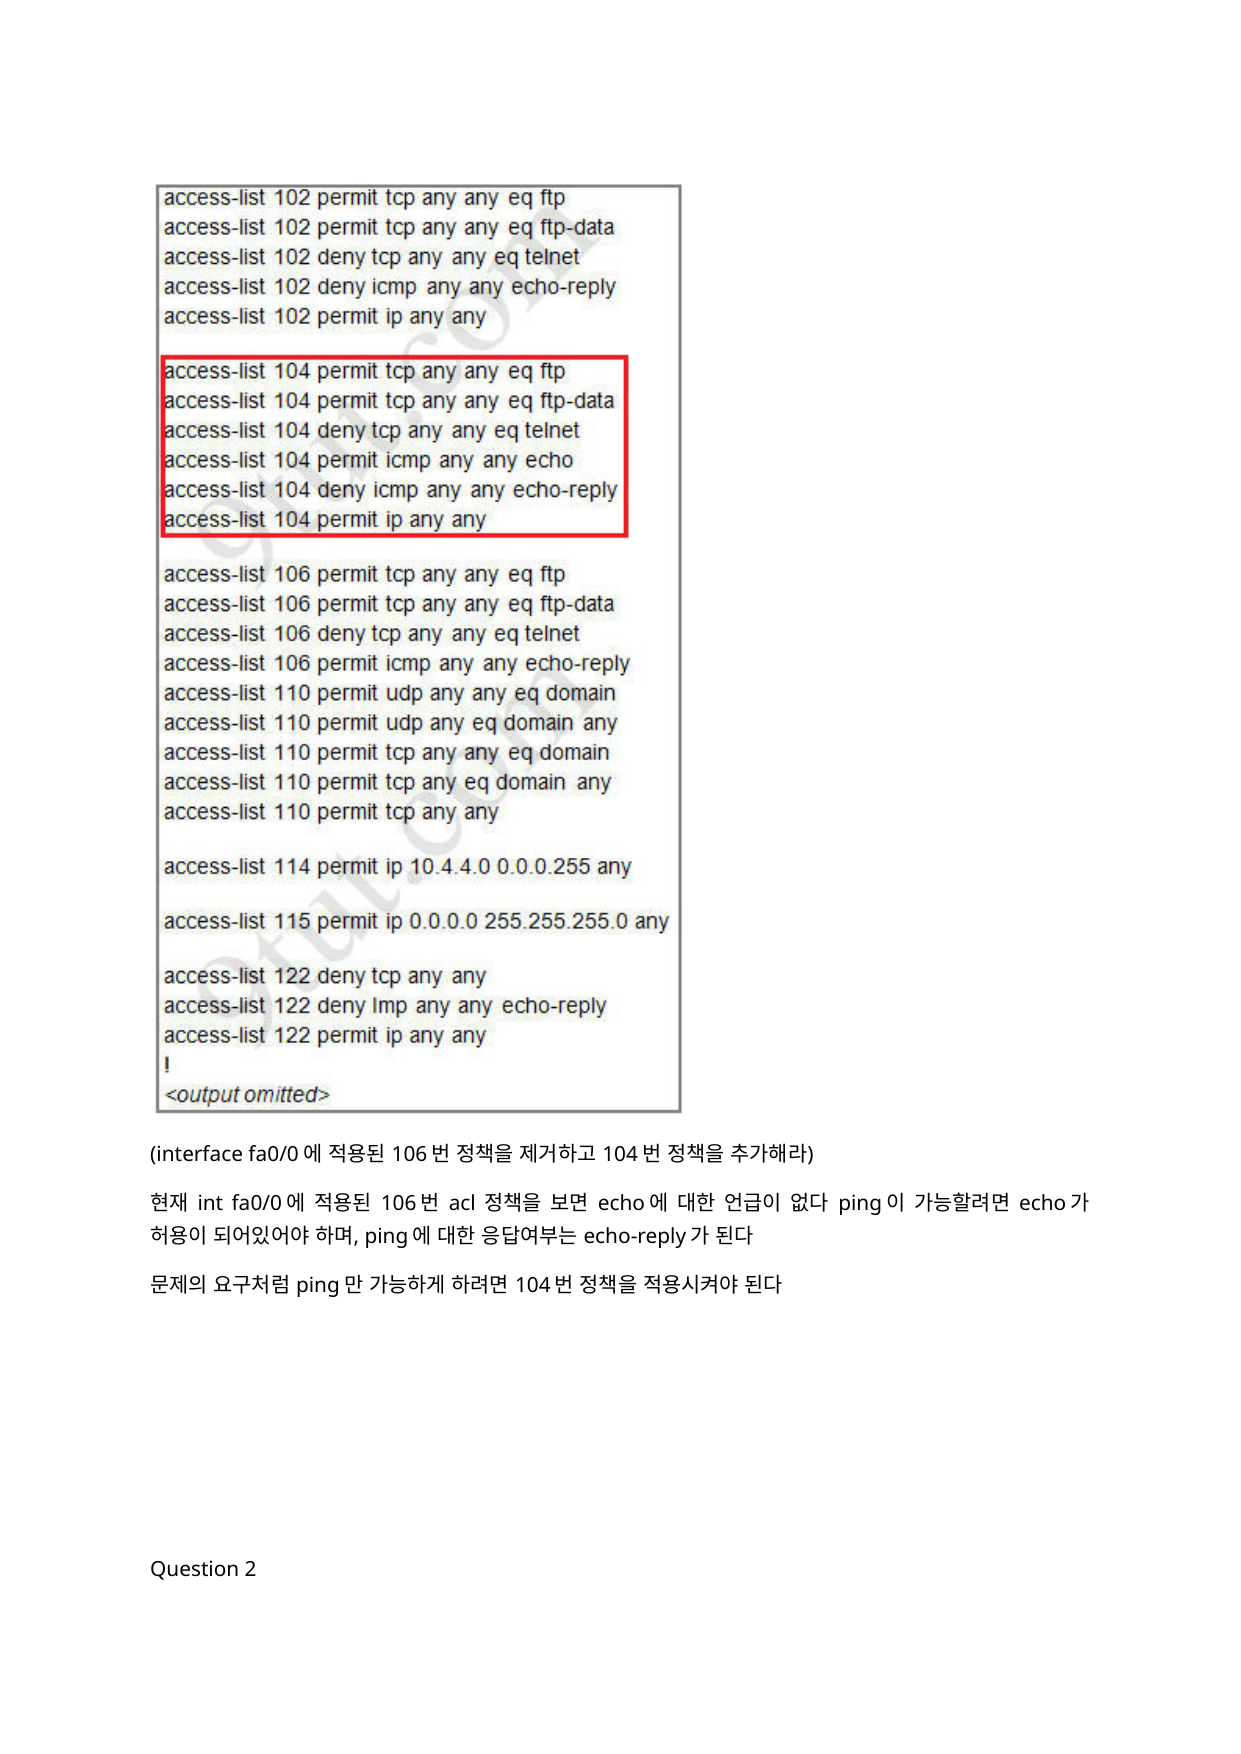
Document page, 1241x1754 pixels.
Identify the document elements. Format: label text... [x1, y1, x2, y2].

text Question 2 [150, 1554, 1090, 1582]
text (interface fa0/0에 적용된 106번 정책을 제거하고 104번 정책을 추가해라) [150, 1137, 1090, 1167]
picture [150, 177, 685, 1118]
text 문제의 요구처럼 ping만 가능하게 하려면 104번 정책을 적용시켜야 된다 [150, 1268, 1090, 1298]
text 현재 int fa0/0에 적용된 106번 acl 정책을 보면 echo에 대한 언급이 없다 ping이 가능할려면 echo가 허용이 되어있어야 하며, ping에 대한 응답여부는 echo-reply가 된다 [150, 1186, 1090, 1249]
